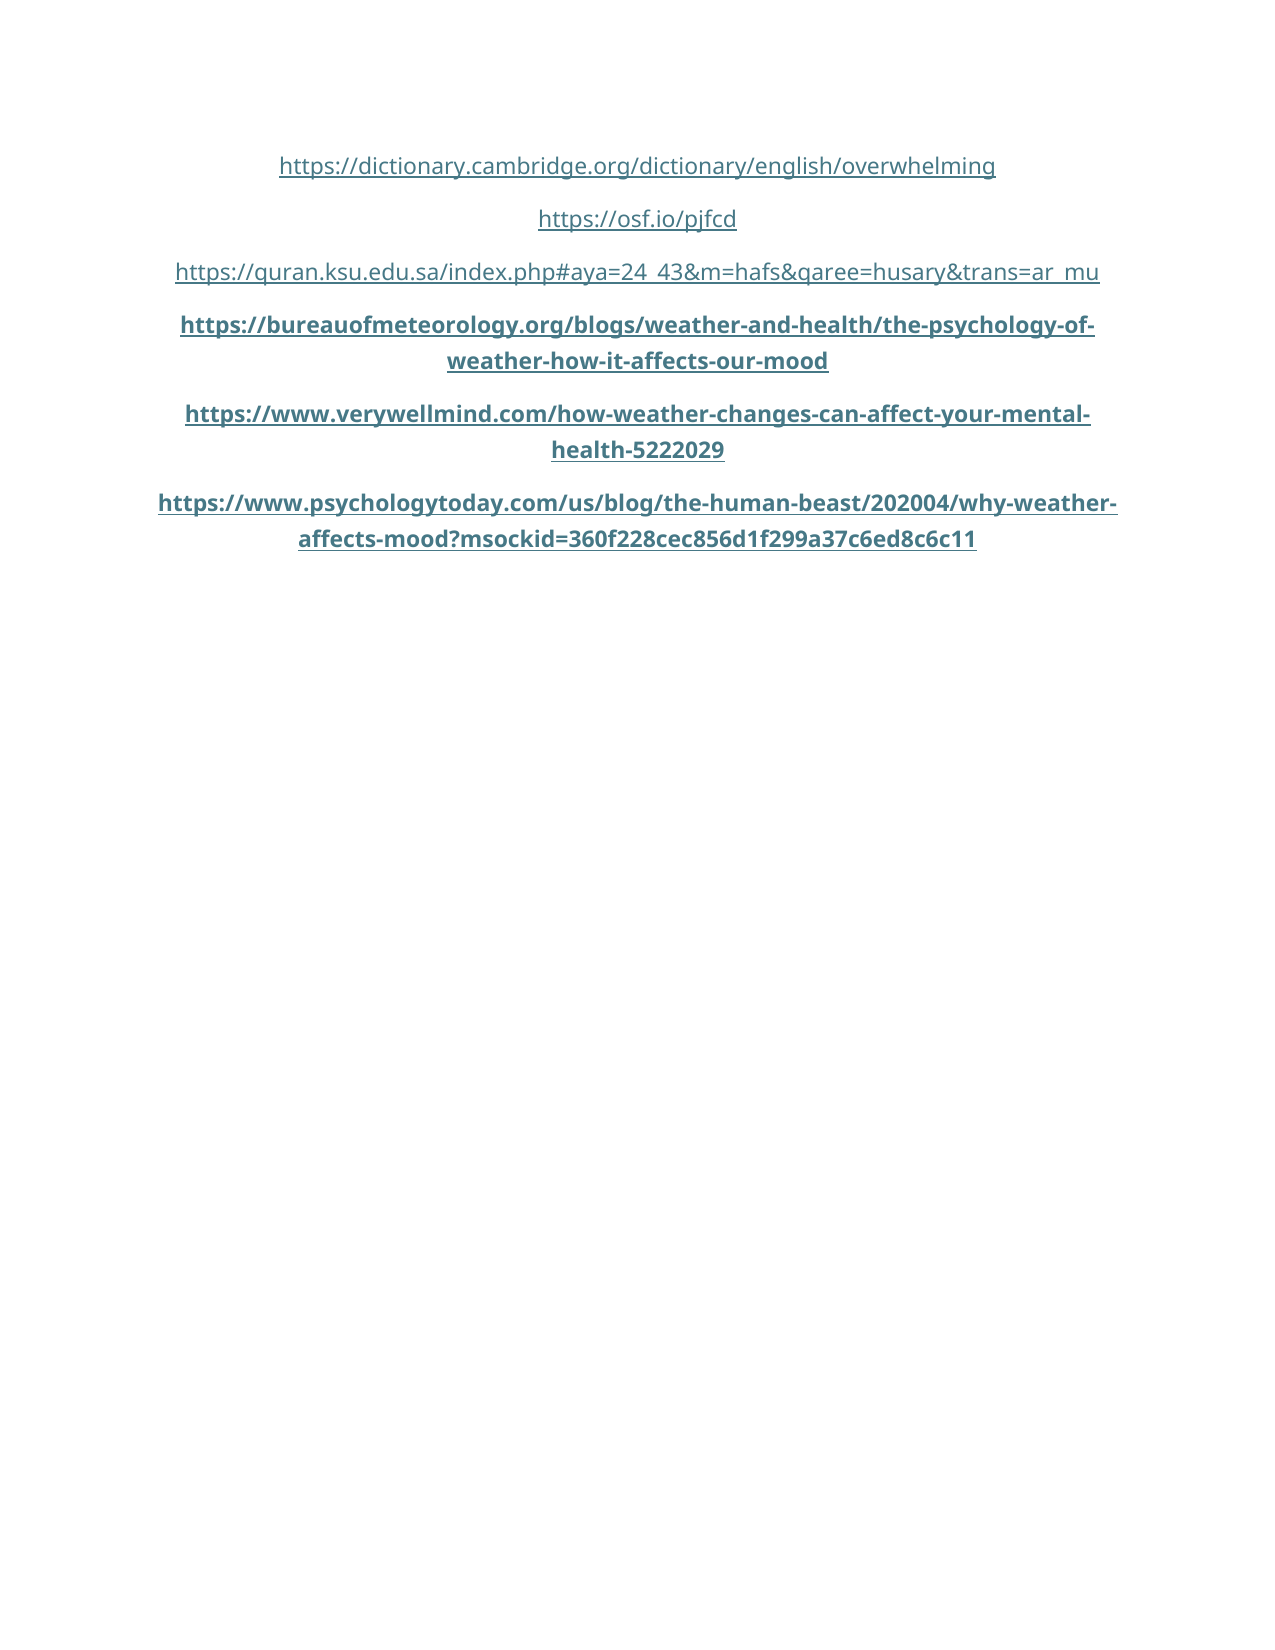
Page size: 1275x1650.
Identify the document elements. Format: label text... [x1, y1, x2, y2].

text https://www.verywellmind.com/how-weather-changes-can-affect-your-mental-health-5222029 [150, 398, 1125, 465]
text https://www.psychologytoday.com/us/blog/the-human-beast/202004/why-weather-affects-mood?msockid=360f228cec856d1f299a37c6ed8c6c11 [150, 487, 1125, 554]
text https://bureauofmeteorology.org/blogs/weather-and-health/the-psychology-of-weather-how-it-affects-our-mood [150, 309, 1125, 376]
text https://osf.io/pjfcd [150, 203, 1125, 234]
text https://dictionary.cambridge.org/dictionary/english/overwhelming [150, 150, 1125, 181]
text https://quran.ksu.edu.sa/index.php#aya=24_43&m=hafs&qaree=husary&trans=ar_mu [150, 256, 1125, 287]
